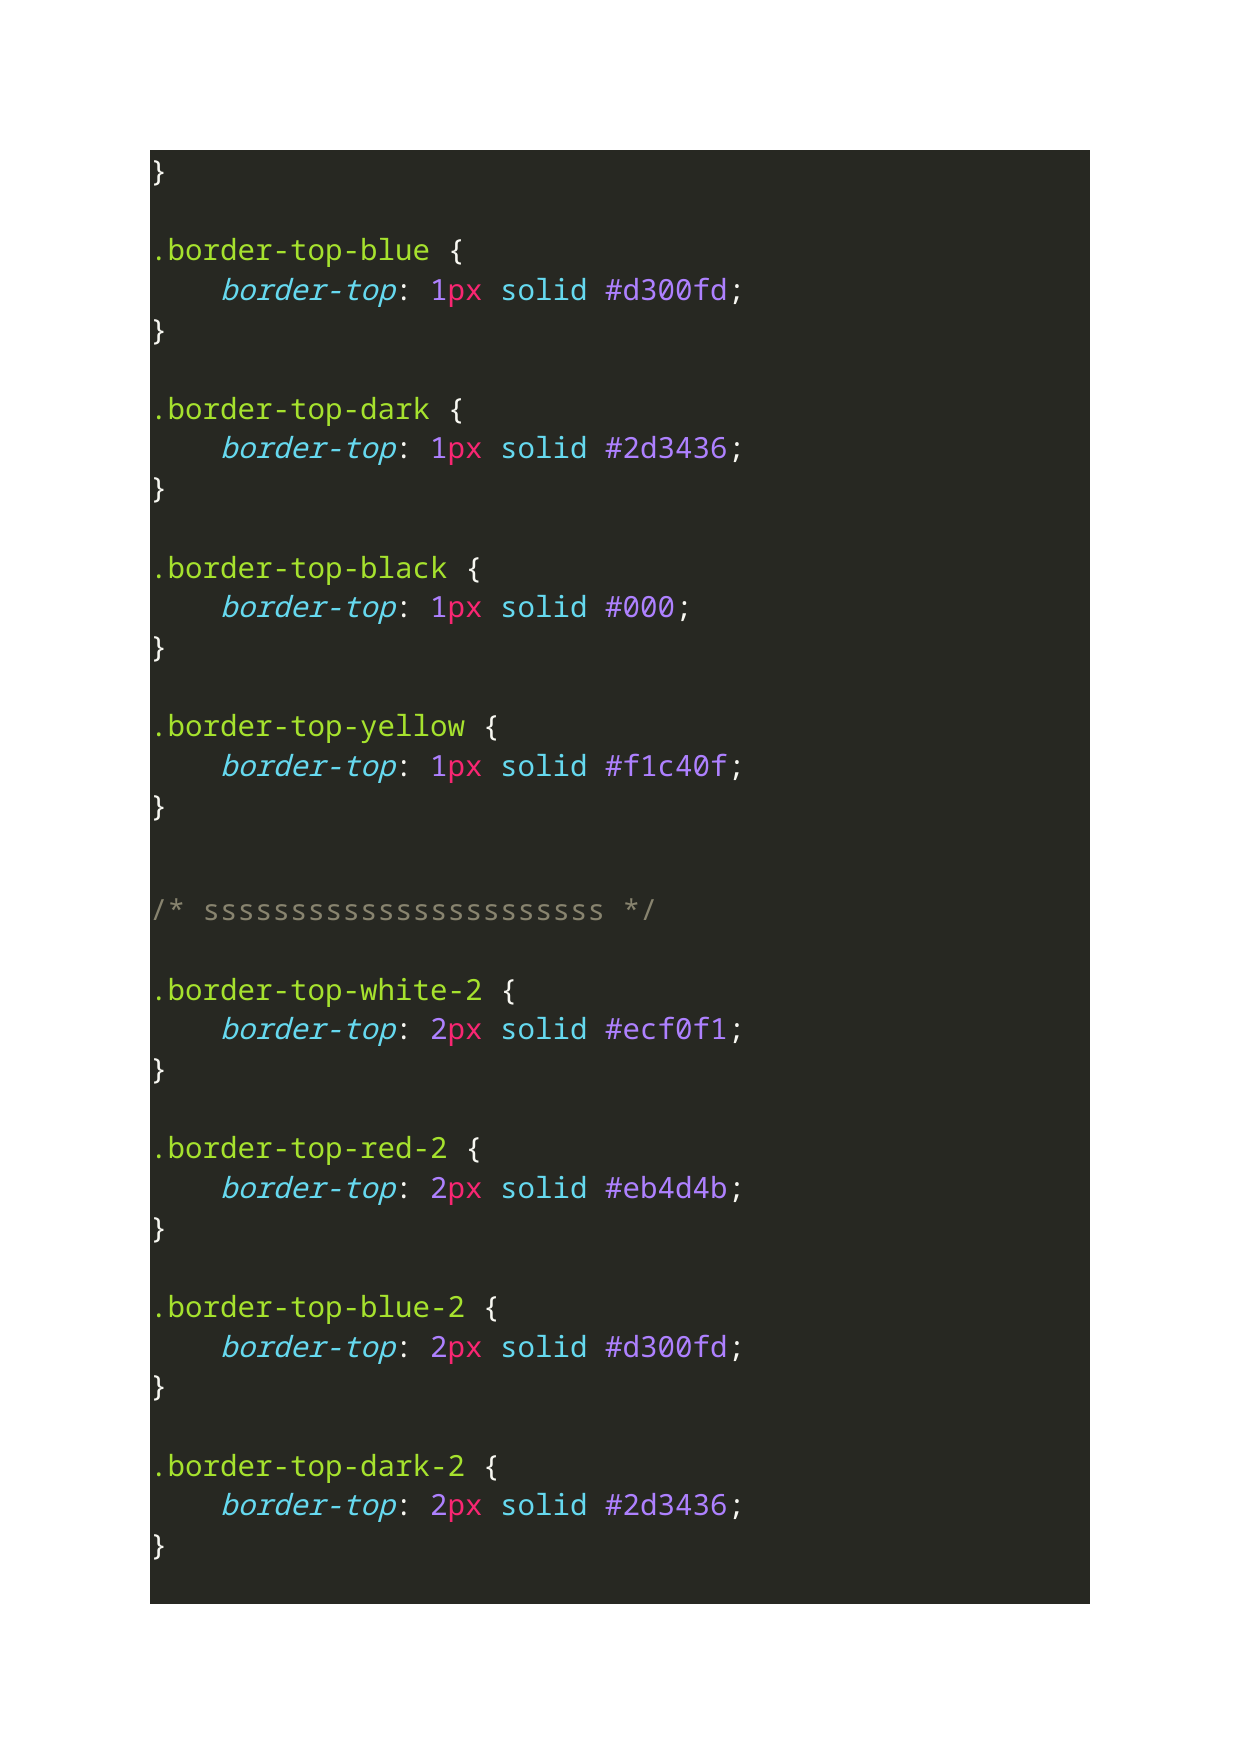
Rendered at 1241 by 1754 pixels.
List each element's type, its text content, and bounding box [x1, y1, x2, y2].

text .border-top-black { [150, 547, 1090, 587]
text border-top: 2px solid #ecf0f1; [150, 1008, 1090, 1048]
text } [150, 150, 1090, 190]
text .border-top-dark-2 { [150, 1445, 1090, 1485]
text .border-top-blue-2 { [150, 1286, 1090, 1326]
text } [150, 1366, 1090, 1405]
text .border-top-white-2 { [150, 969, 1090, 1008]
text .border-top-blue { [150, 229, 1090, 269]
text } [150, 1207, 1090, 1247]
text border-top: 1px solid #f1c40f; [150, 745, 1090, 785]
text border-top: 1px solid #000; [150, 587, 1090, 626]
text border-top: 1px solid #d300fd; [150, 269, 1090, 309]
text } [150, 467, 1090, 507]
text } [150, 626, 1090, 666]
text .border-top-yellow { [150, 706, 1090, 745]
text .border-top-red-2 { [150, 1127, 1090, 1167]
text } [150, 785, 1090, 825]
text } [150, 1524, 1090, 1564]
text border-top: 1px solid #2d3436; [150, 428, 1090, 467]
text .border-top-dark { [150, 388, 1090, 428]
text } [150, 309, 1090, 348]
text border-top: 2px solid #d300fd; [150, 1326, 1090, 1366]
text /* sssssssssssssssssssssss */ [150, 889, 1090, 929]
text border-top: 2px solid #2d3436; [150, 1485, 1090, 1524]
text } [150, 1048, 1090, 1088]
text border-top: 2px solid #eb4d4b; [150, 1167, 1090, 1207]
